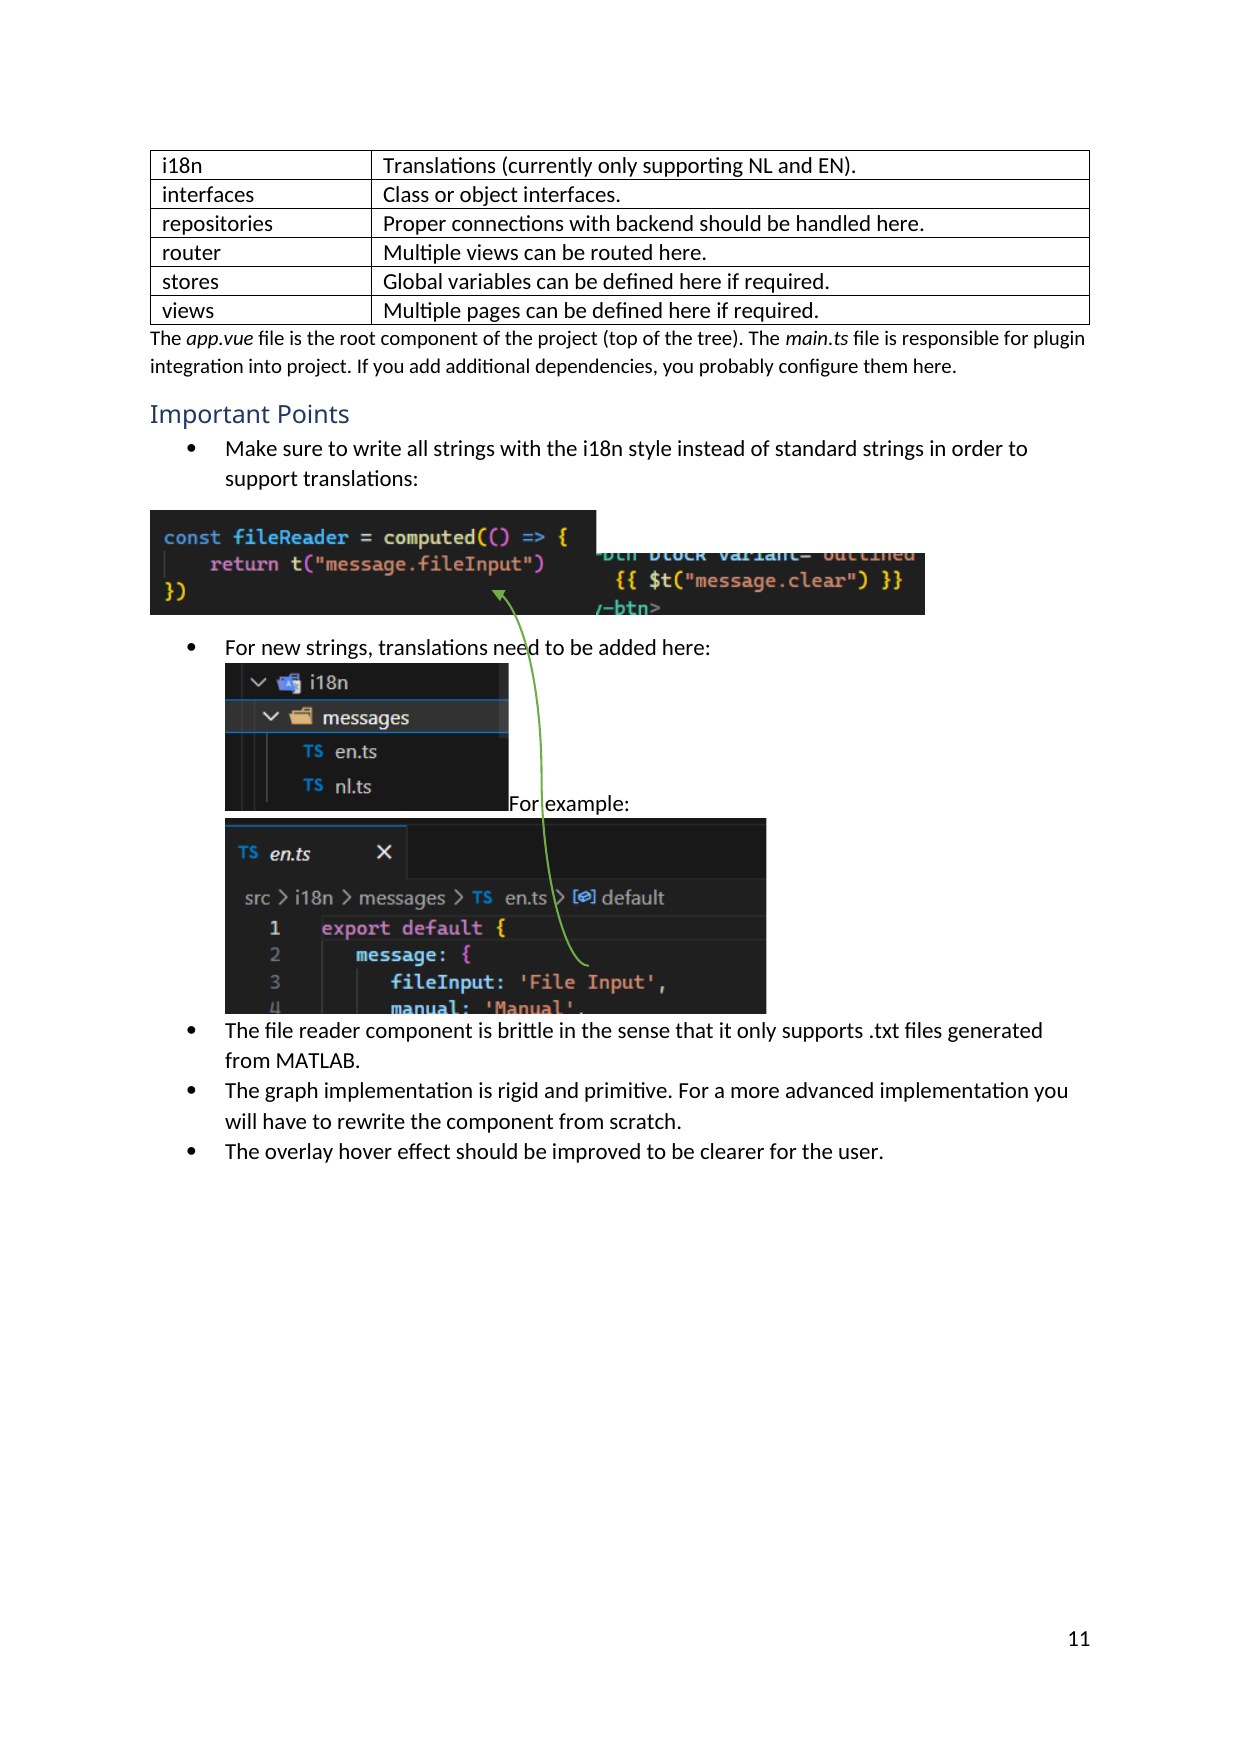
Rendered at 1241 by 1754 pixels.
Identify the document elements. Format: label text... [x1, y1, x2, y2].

table_cell Multiple views can be routed here. [372, 238, 1089, 266]
table_cell router [151, 238, 371, 266]
subtitle Important Points [150, 397, 1090, 431]
picture [225, 663, 509, 811]
list For new strings, translations need to be added here: [187, 633, 528, 661]
table_cell Class or object interfaces. [372, 180, 1089, 208]
text The app.vue file is the root component of the project (top of the tree). The main.ts file is responsible for plugin integration into project. If you add additional dependencies, you probably configure them here. [150, 325, 1090, 378]
table_cell Multiple pages can be defined here if required. [372, 296, 1089, 324]
list For example: [532, 663, 1090, 1014]
table_cell Proper connections with backend should be handled here. [372, 209, 1089, 237]
list The overlay hover effect should be improved to be clearer for the user. [187, 1137, 1090, 1165]
list For new strings, translations need to be added here: [524, 633, 1090, 661]
table_cell stores [151, 267, 371, 295]
list The file reader component is brittle in the sense that it only supports .txt files generated from MATLAB. [187, 1016, 1090, 1074]
table_cell Translations (currently only supporting NL and EN). [372, 151, 1089, 179]
picture [150, 510, 925, 615]
table_cell repositories [151, 209, 371, 237]
table_cell interfaces [151, 180, 371, 208]
list Make sure to write all strings with the i18n style instead of standard strings in order to support translations: [187, 434, 1090, 492]
table_cell views [151, 296, 371, 324]
table_cell i18n [151, 151, 371, 179]
table_cell Global variables can be defined here if required. [372, 267, 1089, 295]
picture [225, 818, 767, 1014]
list The graph implementation is rigid and primitive. For a more advanced implementation you will have to rewrite the component from scratch. [187, 1077, 1090, 1135]
